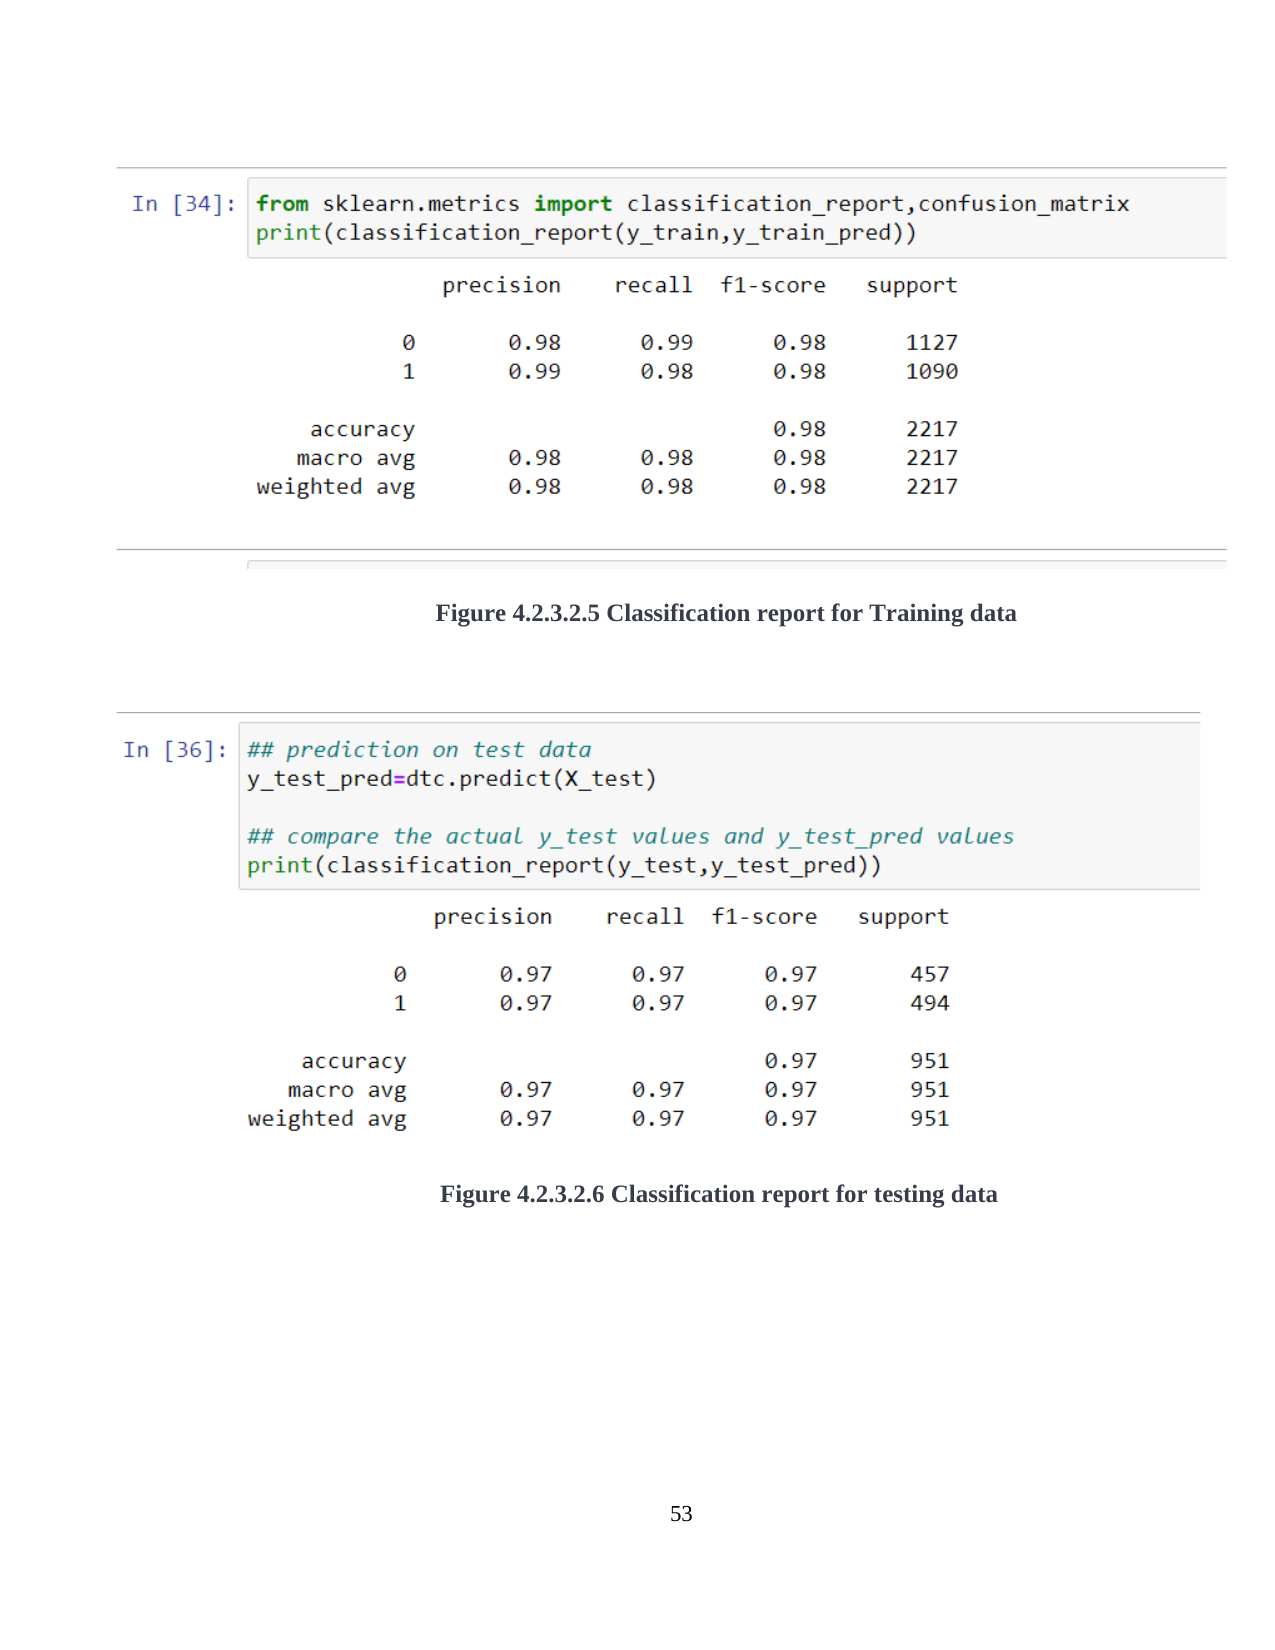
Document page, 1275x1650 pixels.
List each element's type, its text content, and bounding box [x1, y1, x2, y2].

picture [116, 156, 1227, 569]
text Figure 4.2.3.2.6 Classification report for testing data [440, 1179, 1250, 1208]
picture [116, 712, 1201, 1151]
text Figure 4.2.3.2.5 Classification report for Training data [117, 598, 1250, 626]
